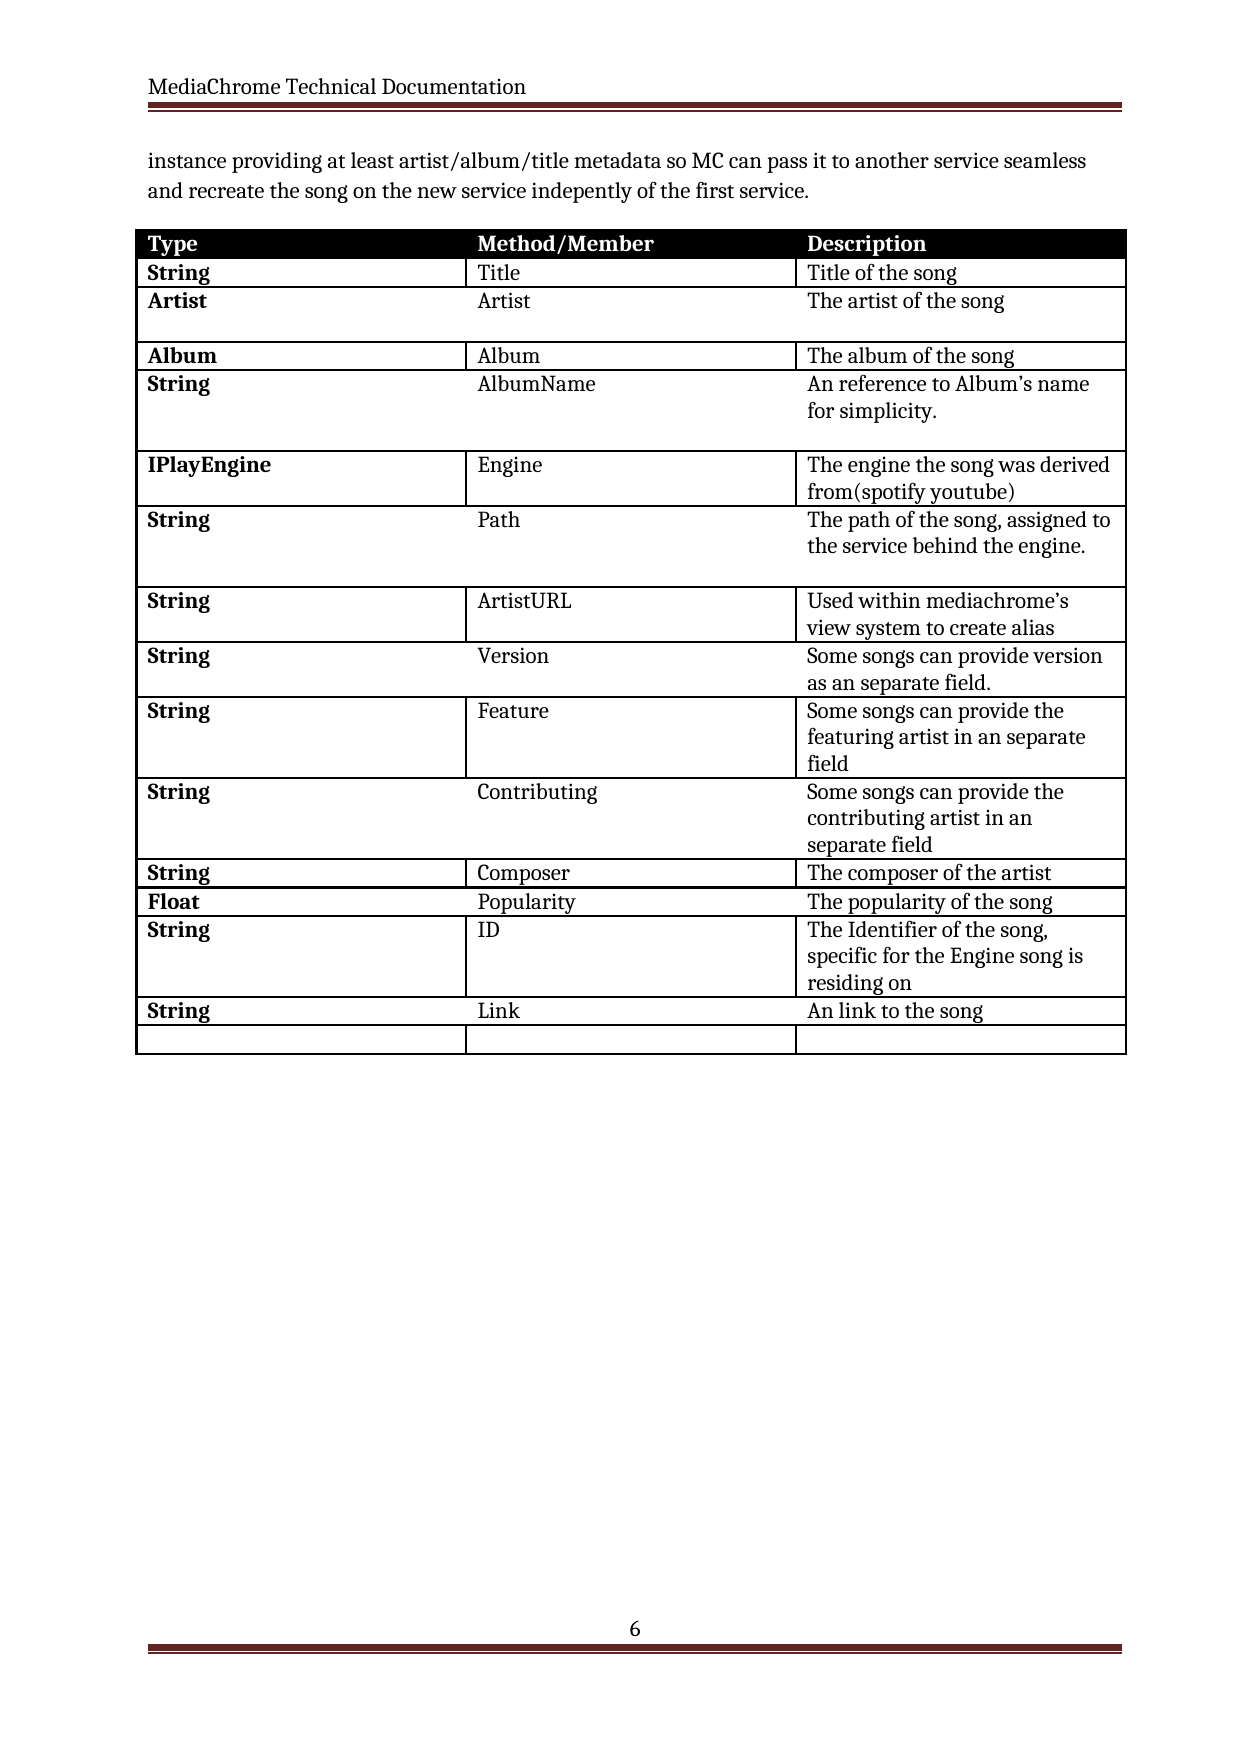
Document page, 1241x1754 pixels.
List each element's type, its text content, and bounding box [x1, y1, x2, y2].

table_cell Link [466, 998, 796, 1024]
table_cell Float [138, 889, 466, 915]
table_cell Feature [467, 698, 795, 777]
table_cell The engine the song was derived from(spotify youtube) [797, 452, 1125, 505]
table_cell String [138, 998, 466, 1024]
table_cell [138, 1026, 465, 1053]
table_cell String [138, 643, 466, 696]
table_cell String [138, 779, 466, 858]
table_cell String [138, 371, 466, 450]
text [148, 148, 1122, 204]
table_cell Version [466, 643, 796, 696]
table_cell [797, 1026, 1125, 1053]
table_cell ArtistURL [467, 588, 795, 641]
table_cell Album [467, 343, 795, 369]
table_cell Popularity [466, 889, 796, 915]
table_cell The path of the song, assigned to the service behind the engine. [796, 507, 1125, 586]
table_cell String [138, 860, 465, 886]
table_cell Some songs can provide version as an separate field. [796, 643, 1125, 696]
table_cell An link to the song [796, 998, 1125, 1024]
table_cell The album of the song [797, 343, 1125, 369]
table_cell IPlayEngine [138, 452, 465, 505]
table_cell Some songs can provide the contributing artist in an separate field [796, 779, 1125, 858]
table_cell Composer [467, 860, 795, 886]
table_cell Title [467, 259, 795, 286]
table_cell Some songs can provide the featuring artist in an separate field [797, 698, 1125, 777]
table_cell Used within mediachrome’s view system to create alias [797, 588, 1125, 641]
table_cell AlbumName [466, 371, 796, 450]
table_cell [467, 1026, 795, 1053]
table_cell The popularity of the song [796, 889, 1125, 915]
table_cell String [138, 507, 466, 586]
table_cell String [138, 698, 465, 777]
table_cell Title of the song [797, 259, 1125, 286]
table_cell String [138, 588, 465, 641]
table_header Method/Member [466, 231, 796, 257]
table_header Type [138, 231, 466, 257]
table_cell Artist [466, 288, 796, 341]
table_cell The artist of the song [796, 288, 1125, 341]
table_cell ID [467, 917, 795, 996]
table_cell Path [466, 507, 796, 586]
table_header Description [796, 231, 1125, 257]
table_cell Artist [138, 288, 466, 341]
table_cell The Identifier of the song, specific for the Engine song is residing on [797, 917, 1125, 996]
table_cell String [138, 259, 465, 286]
table_cell An reference to Album’s name for simplicity. [796, 371, 1125, 450]
table_cell Contributing [466, 779, 796, 858]
table_cell Engine [467, 452, 795, 505]
table_cell Album [138, 343, 465, 369]
table_cell The composer of the artist [797, 860, 1125, 886]
table_cell String [138, 917, 465, 996]
